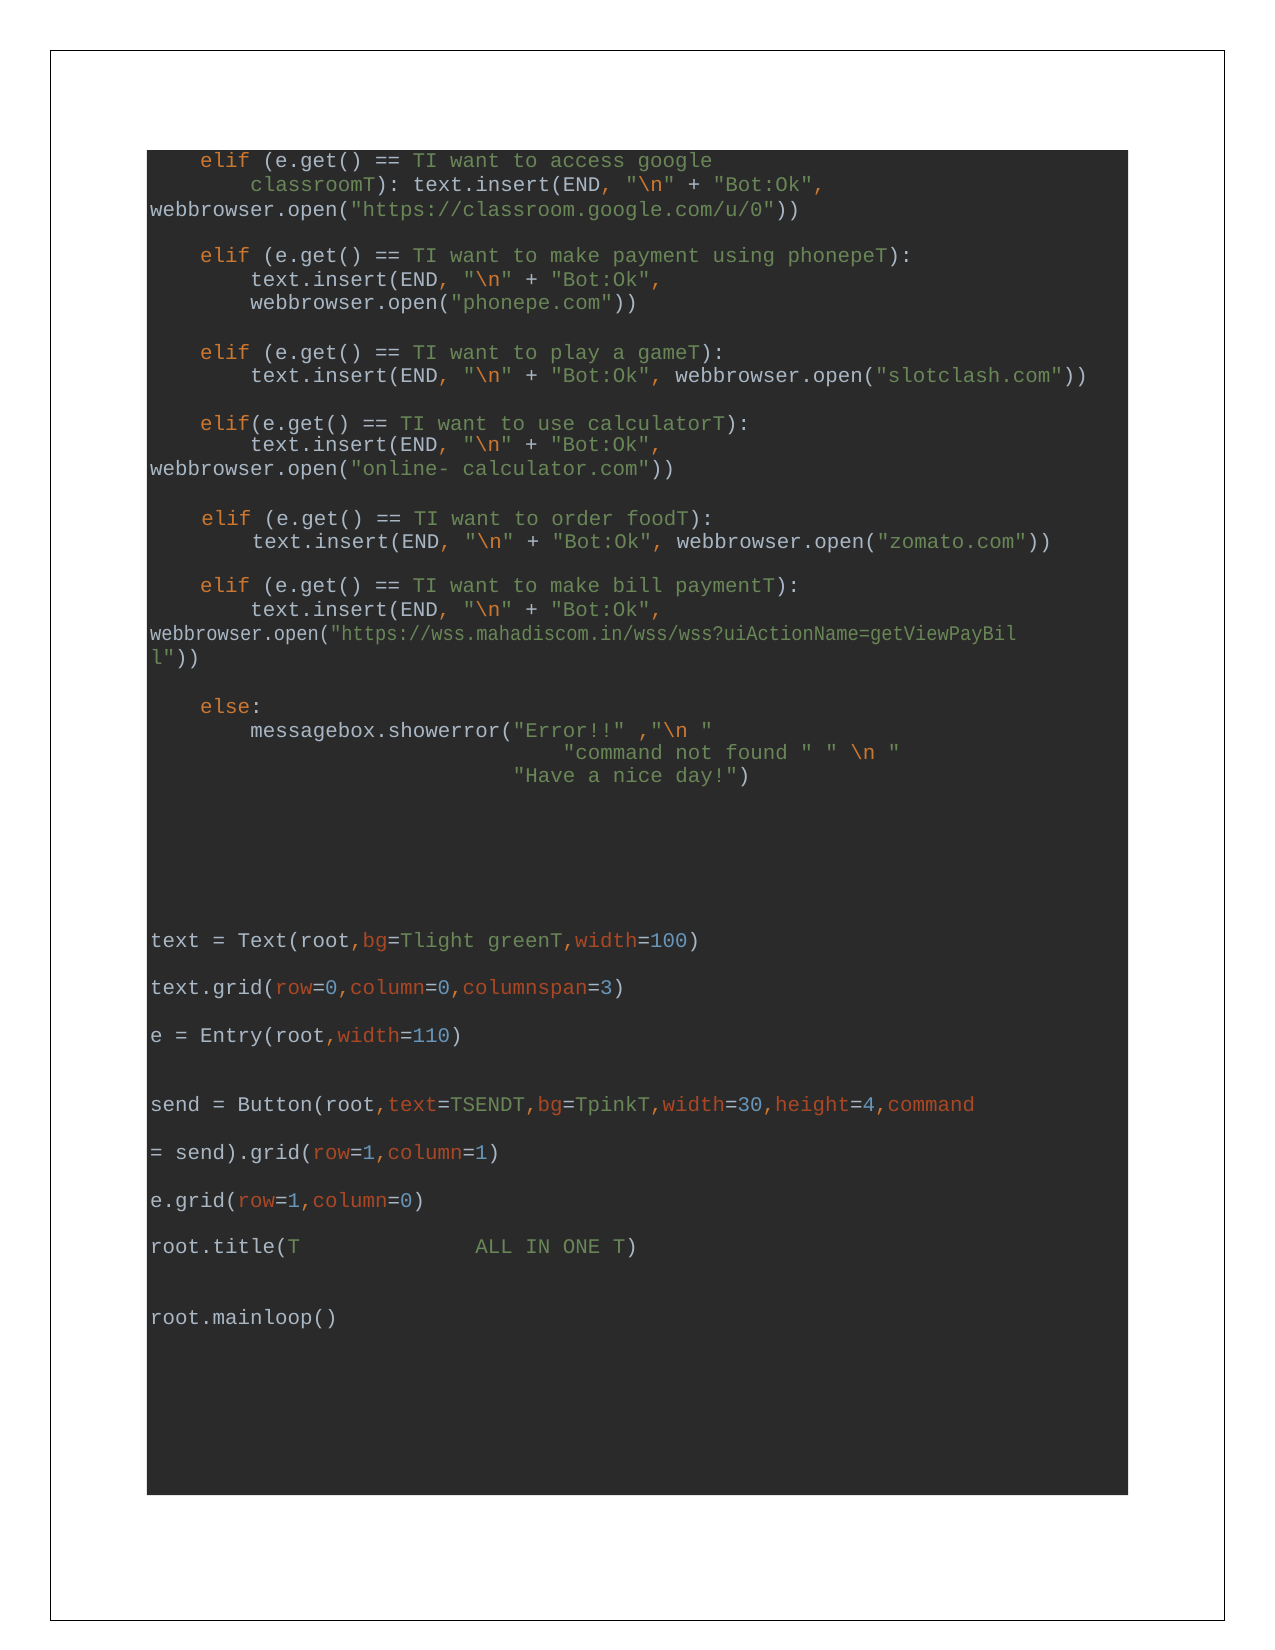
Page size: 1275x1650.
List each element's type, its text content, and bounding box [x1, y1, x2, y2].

text webbrowser.open("https://wss.mahadiscom.in/wss/wss?uiActionName=getViewPayBil l")) [150, 623, 1064, 670]
text text.insert(END, "\n" + "Bot:Ok", webbrowser.open("slotclash.com")) [250, 364, 1162, 388]
text webbrowser.open("https://classroom.google.com/u/0")) [150, 197, 1162, 221]
text send = Button(root,text=TSENDT,bg=TpinkT,width=30,height=4,command = send).grid(row=1,column=1) [150, 1094, 996, 1166]
text elif (e.get() == TI want to play a gameT): [200, 341, 1162, 364]
text elif (e.get() == TI want to access google classroomT): text.insert(END, "\n" + "Bot:Ok", [200, 150, 872, 197]
text else: [200, 695, 1162, 719]
text messagebox.showerror("Error!!" ,"\n " [250, 719, 1162, 742]
text root.title(T ALL IN ONE T) root.mainloop() [150, 1236, 638, 1330]
text text.insert(END, "\n" + "Bot:Ok", webbrowser.open("online- calculator.com")) [150, 434, 972, 482]
text text = Text(root,bg=Tlight greenT,width=100) text.grid(row=0,column=0,columnspan=3) [150, 930, 781, 1001]
text elif(e.get() == TI want to use calculatorT): [200, 412, 1162, 434]
text text.insert(END, "\n" + "Bot:Ok", webbrowser.open("zomato.com")) [252, 530, 1162, 553]
text e = Entry(root,width=110) [150, 1024, 1162, 1047]
text elif (e.get() == TI want to make bill paymentT): text.insert(END, "\n" + "Bot:Ok", [200, 575, 802, 623]
text elif (e.get() == TI want to make payment using phonepeT): text.insert(END, "\n" + "Bot:Ok", webbrowser.open("phonepe.com")) [200, 245, 1059, 316]
text elif (e.get() == TI want to order foodT): [201, 506, 1162, 530]
text e.grid(row=1,column=0) [150, 1189, 1162, 1212]
text "command not found " " \n " "Have a nice day!") [513, 742, 902, 789]
